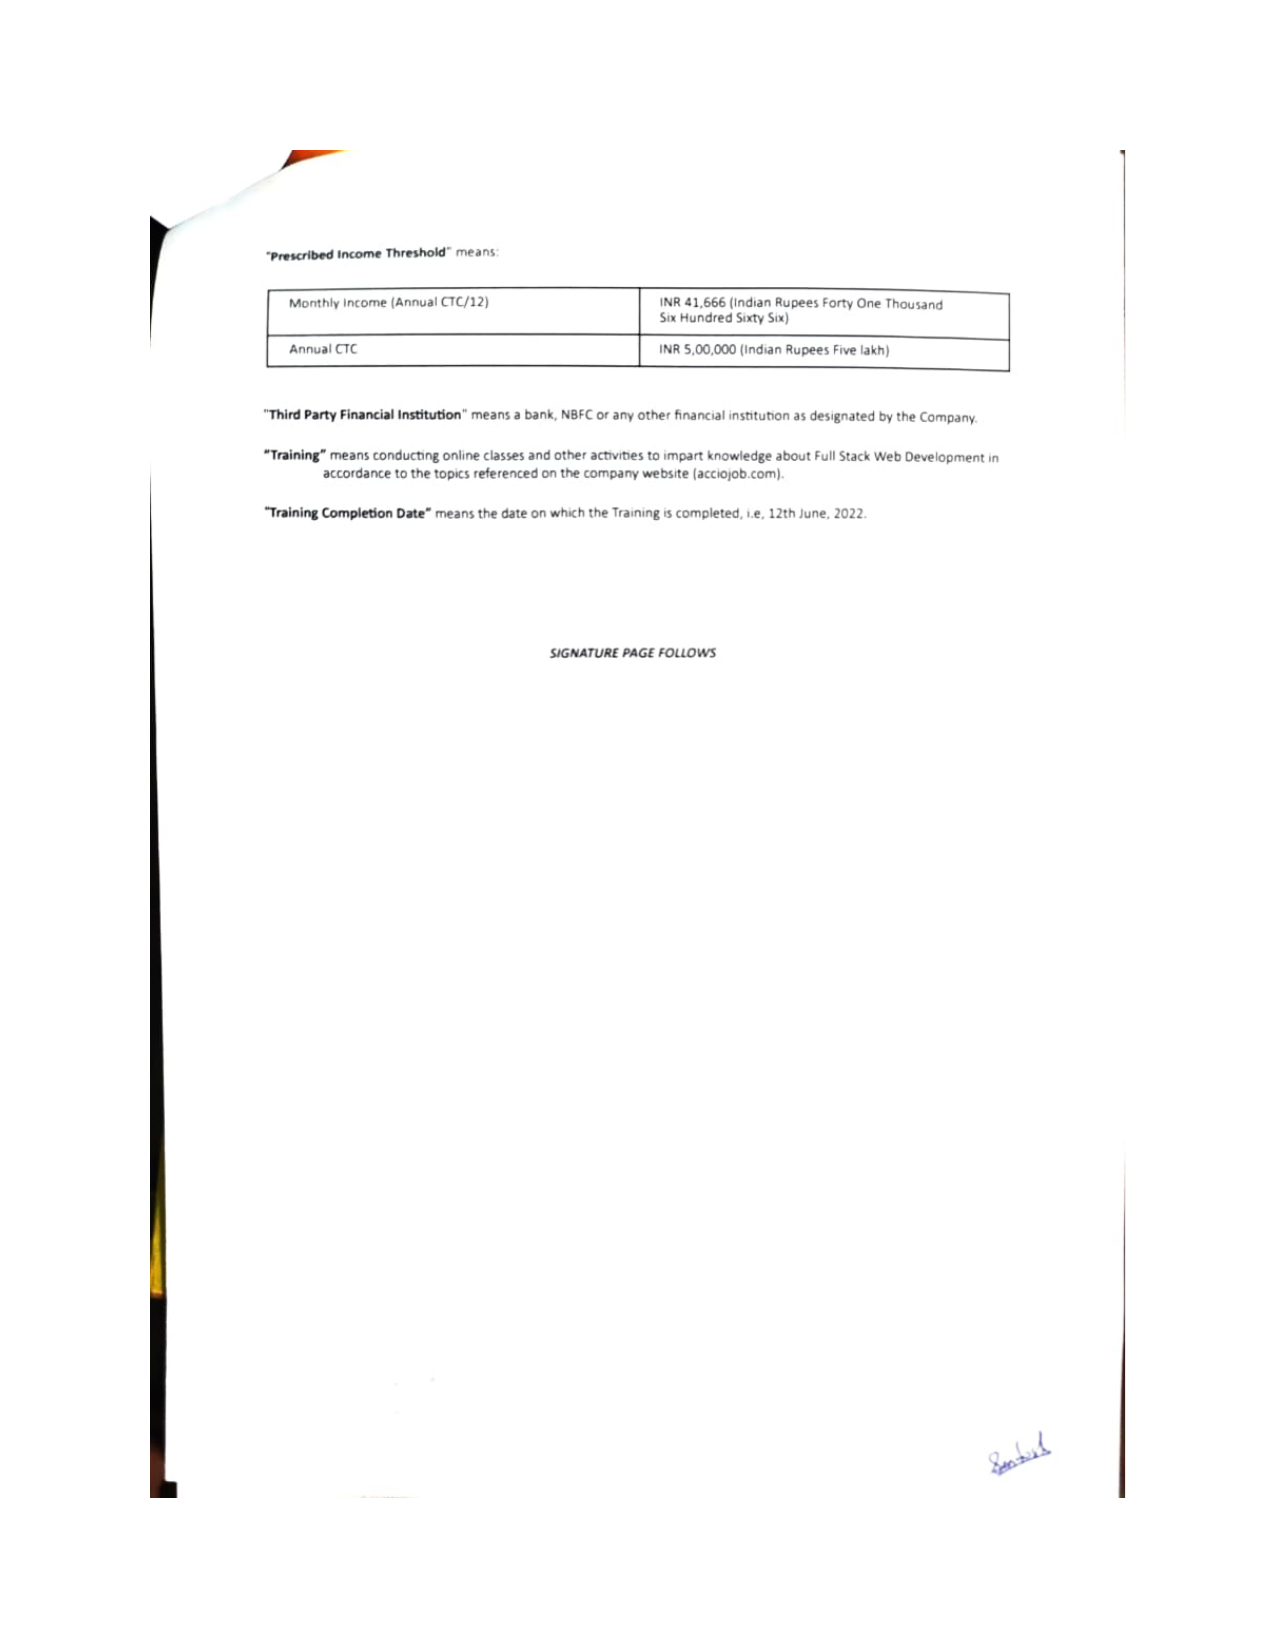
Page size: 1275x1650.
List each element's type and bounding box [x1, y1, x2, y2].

picture [150, 150, 1125, 1498]
